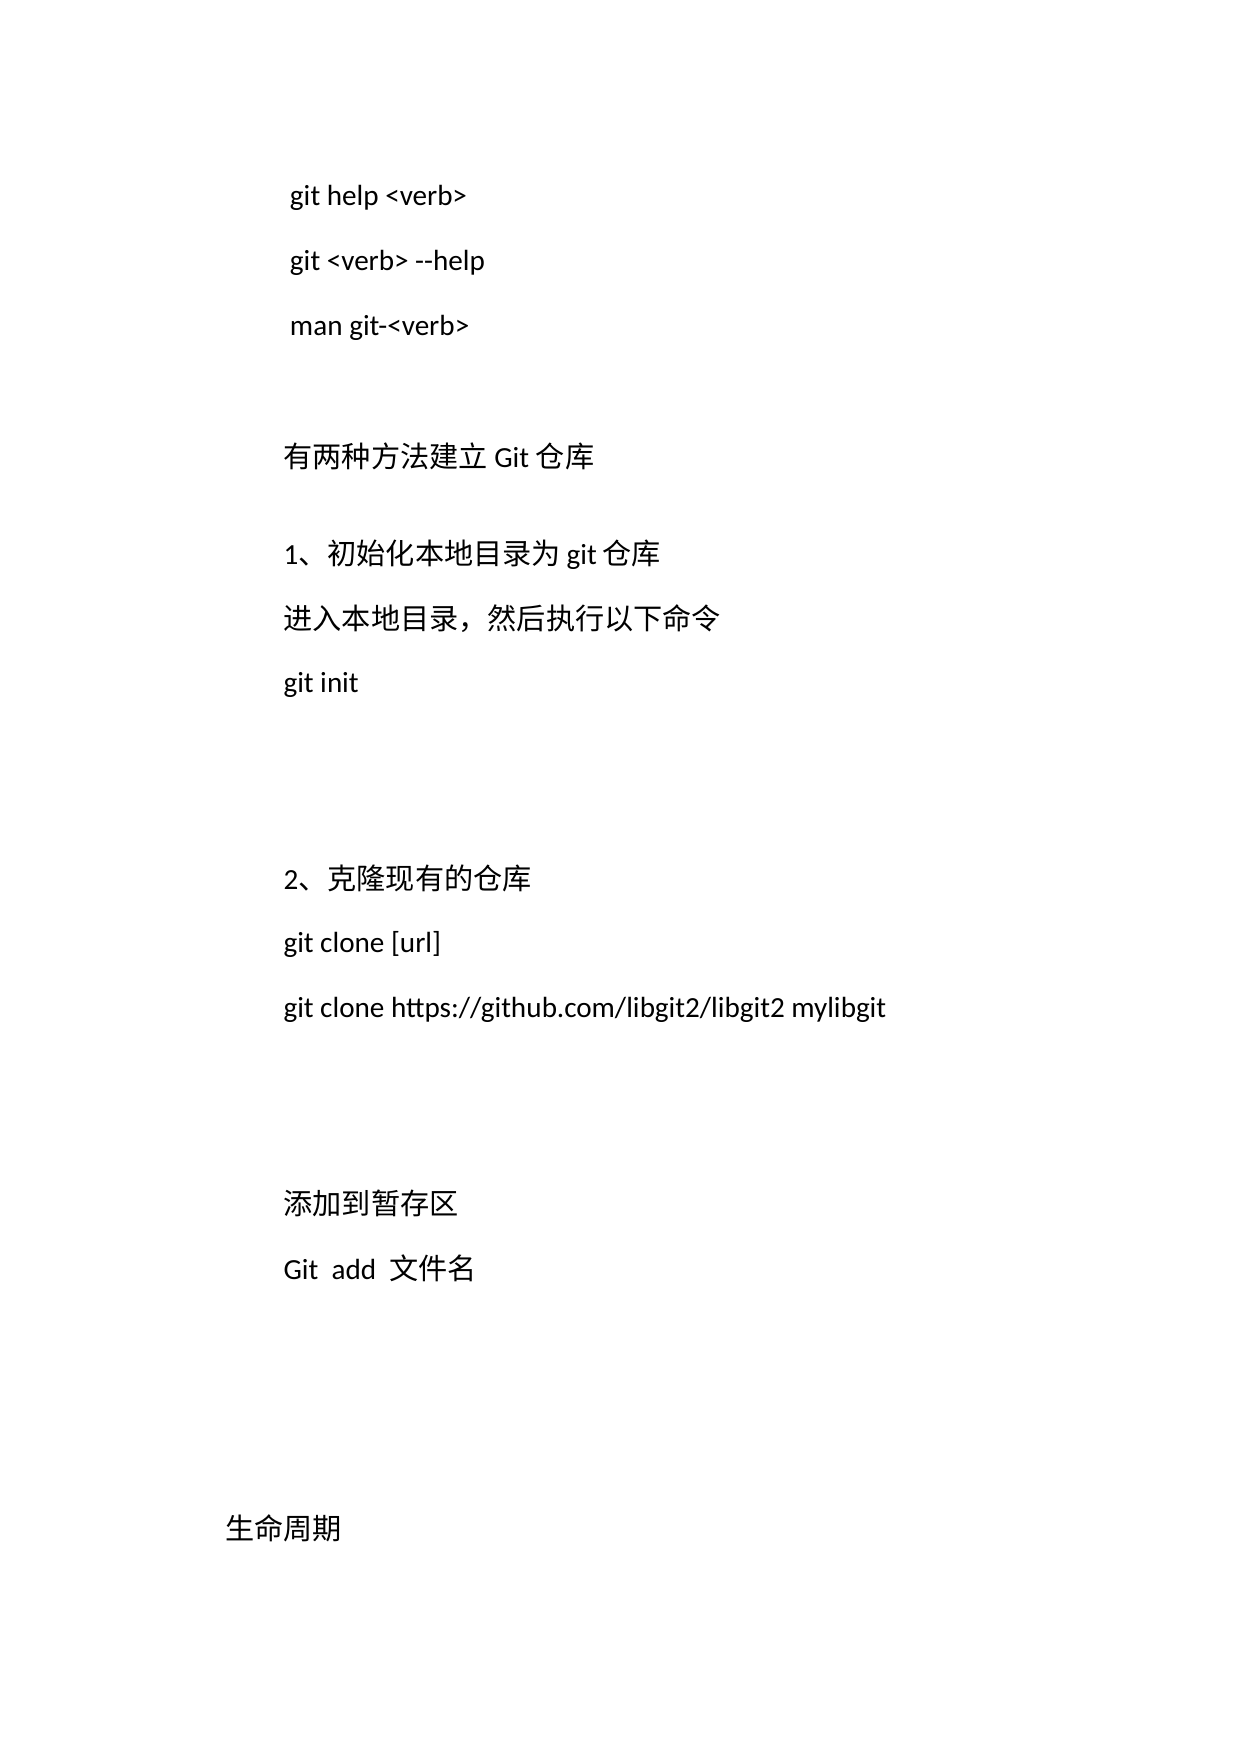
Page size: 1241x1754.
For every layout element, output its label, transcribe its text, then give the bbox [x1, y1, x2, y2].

list 1、初始化本地目录为git仓库 [225, 519, 1053, 584]
list 2、克隆现有的仓库 [225, 844, 1053, 909]
list git <verb> --help [225, 227, 1053, 292]
list git clone https://github.com/libgit2/libgit2 mylibgit [225, 974, 1053, 1039]
list git help <verb> [225, 162, 1053, 227]
list 添加到暂存区 [225, 1169, 1053, 1234]
list 进入本地目录，然后执行以下命令 [225, 584, 1053, 649]
list Git add 文件名 [225, 1234, 1053, 1299]
list man git-<verb> [225, 292, 1053, 357]
list git clone [url] [225, 909, 1053, 974]
list 有两种方法建立 Git 仓库 [225, 422, 1053, 487]
list 生命周期 [225, 1494, 1053, 1559]
list git init [225, 649, 1053, 714]
